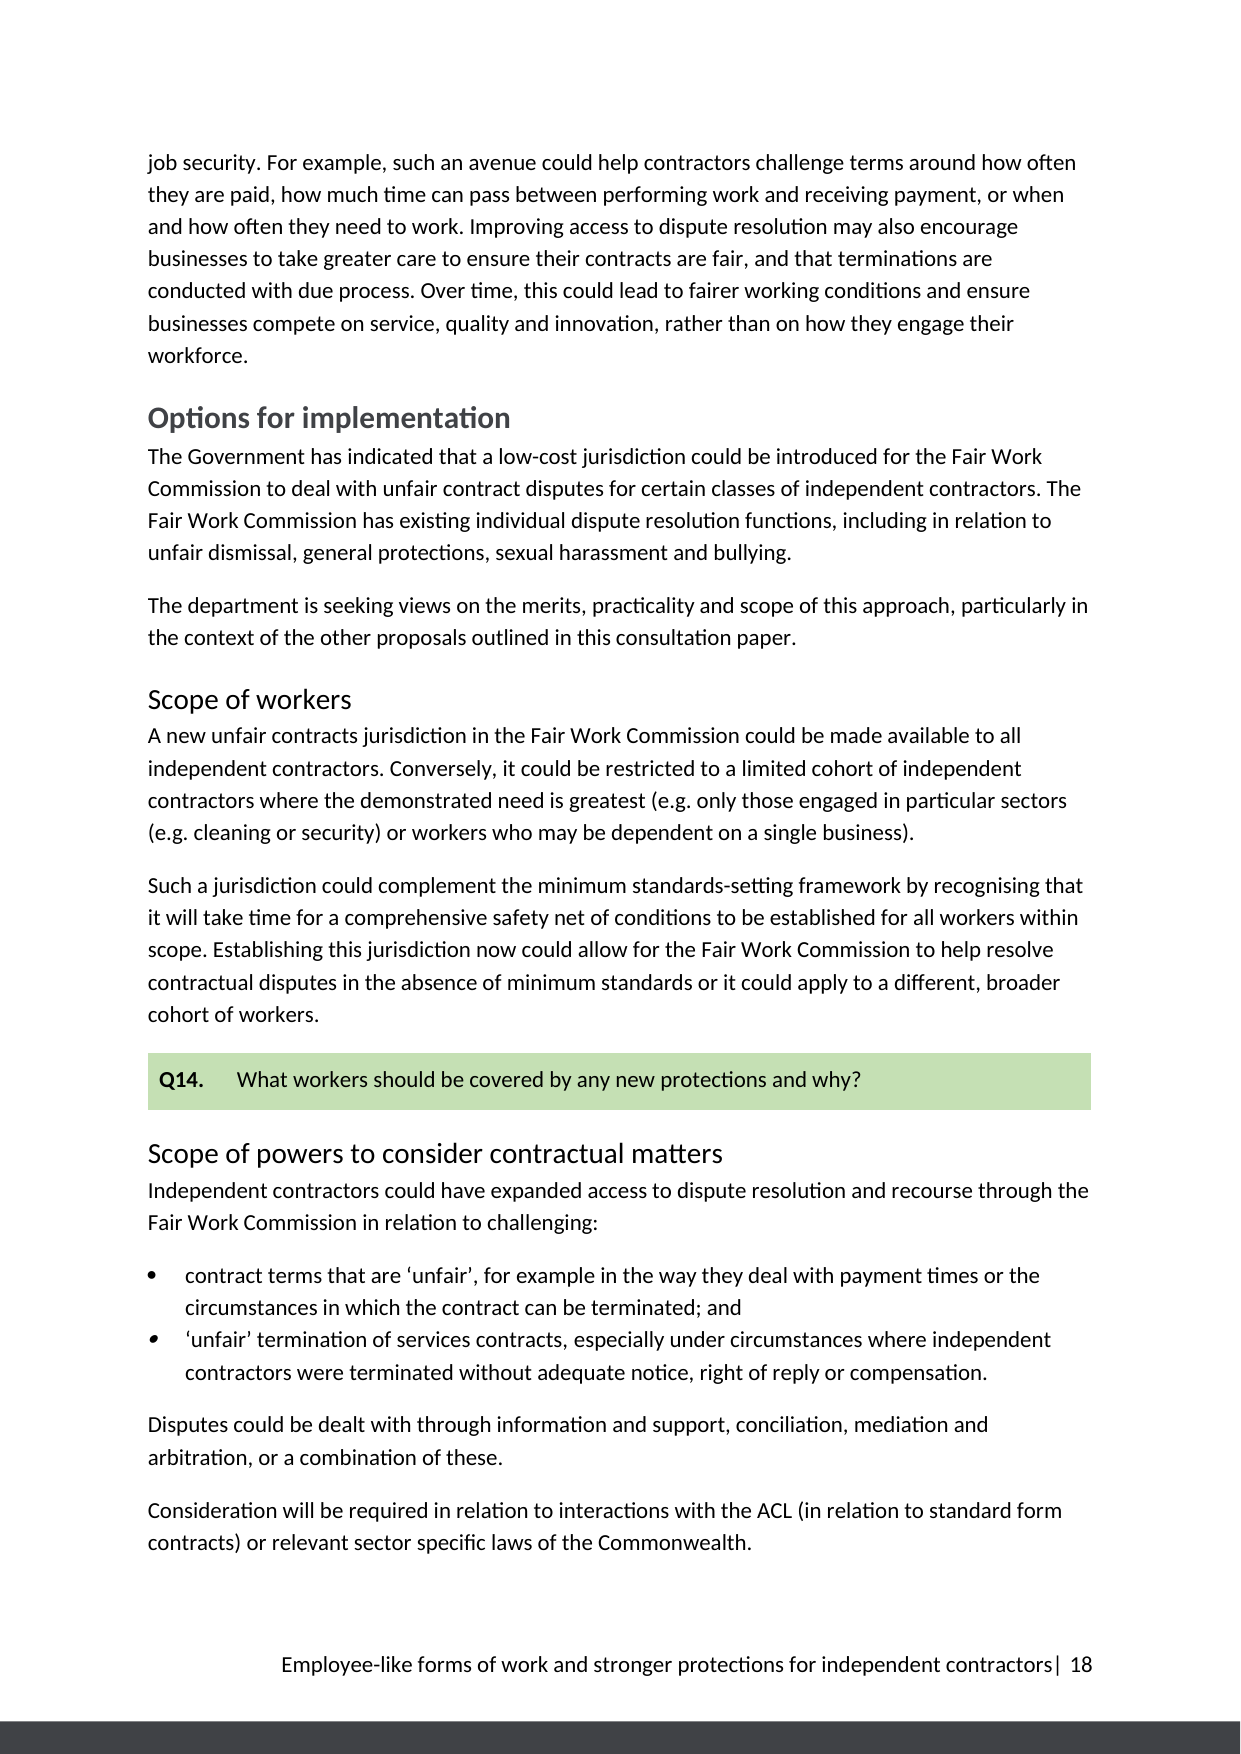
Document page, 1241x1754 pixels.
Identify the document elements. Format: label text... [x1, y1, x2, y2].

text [148, 148, 1092, 369]
text Independent contractors could have expanded access to dispute resolution and recourse through the Fair Work Commission in relation to challenging: [148, 1176, 1092, 1236]
list ‘unfair’ termination of services contracts, especially under circumstances where independent contractors were terminated without adequate notice, right of reply or compensation. [148, 1325, 1092, 1386]
subtitle Scope of workers [148, 681, 1092, 716]
table_header What workers should be covered by any new protections and why? [148, 1053, 1091, 1110]
text The Government has indicated that a low-cost jurisdiction could be introduced for the Fair Work Commission to deal with unfair contract disputes for certain classes of independent contractors. The Fair Work Commission has existing individual dispute resolution functions, including in relation to unfair dismissal, general protections, sexual harassment and bullying. [148, 442, 1092, 566]
subtitle Scope of powers to consider contractual matters [148, 1135, 1092, 1171]
text Consideration will be required in relation to interactions with the ACL (in relation to standard form contracts) or relevant sector specific laws of the Commonwealth. [148, 1496, 1092, 1556]
text The department is seeking views on the merits, practicality and scope of this approach, particularly in the context of the other proposals outlined in this consultation paper. [148, 591, 1092, 652]
list contract terms that are ‘unfair’, for example in the way they deal with payment times or the circumstances in which the contract can be terminated; and [148, 1261, 1092, 1321]
text A new unfair contracts jurisdiction in the Fair Work Commission could be made available to all independent contractors. Conversely, it could be restricted to a limited cohort of independent contractors where the demonstrated need is greatest (e.g. only those engaged in particular sectors (e.g. cleaning or security) or workers who may be dependent on a single business). [148, 722, 1092, 846]
subtitle Options for implementation [148, 398, 1092, 436]
text Such a jurisdiction could complement the minimum standards-setting framework by recognising that it will take time for a comprehensive safety net of conditions to be established for all workers within scope. Establishing this jurisdiction now could allow for the Fair Work Commission to help resolve contractual disputes in the absence of minimum standards or it could apply to a different, broader cohort of workers. [148, 871, 1092, 1028]
text Disputes could be dealt with through information and support, conciliation, mediation and arbitration, or a combination of these. [148, 1411, 1092, 1471]
